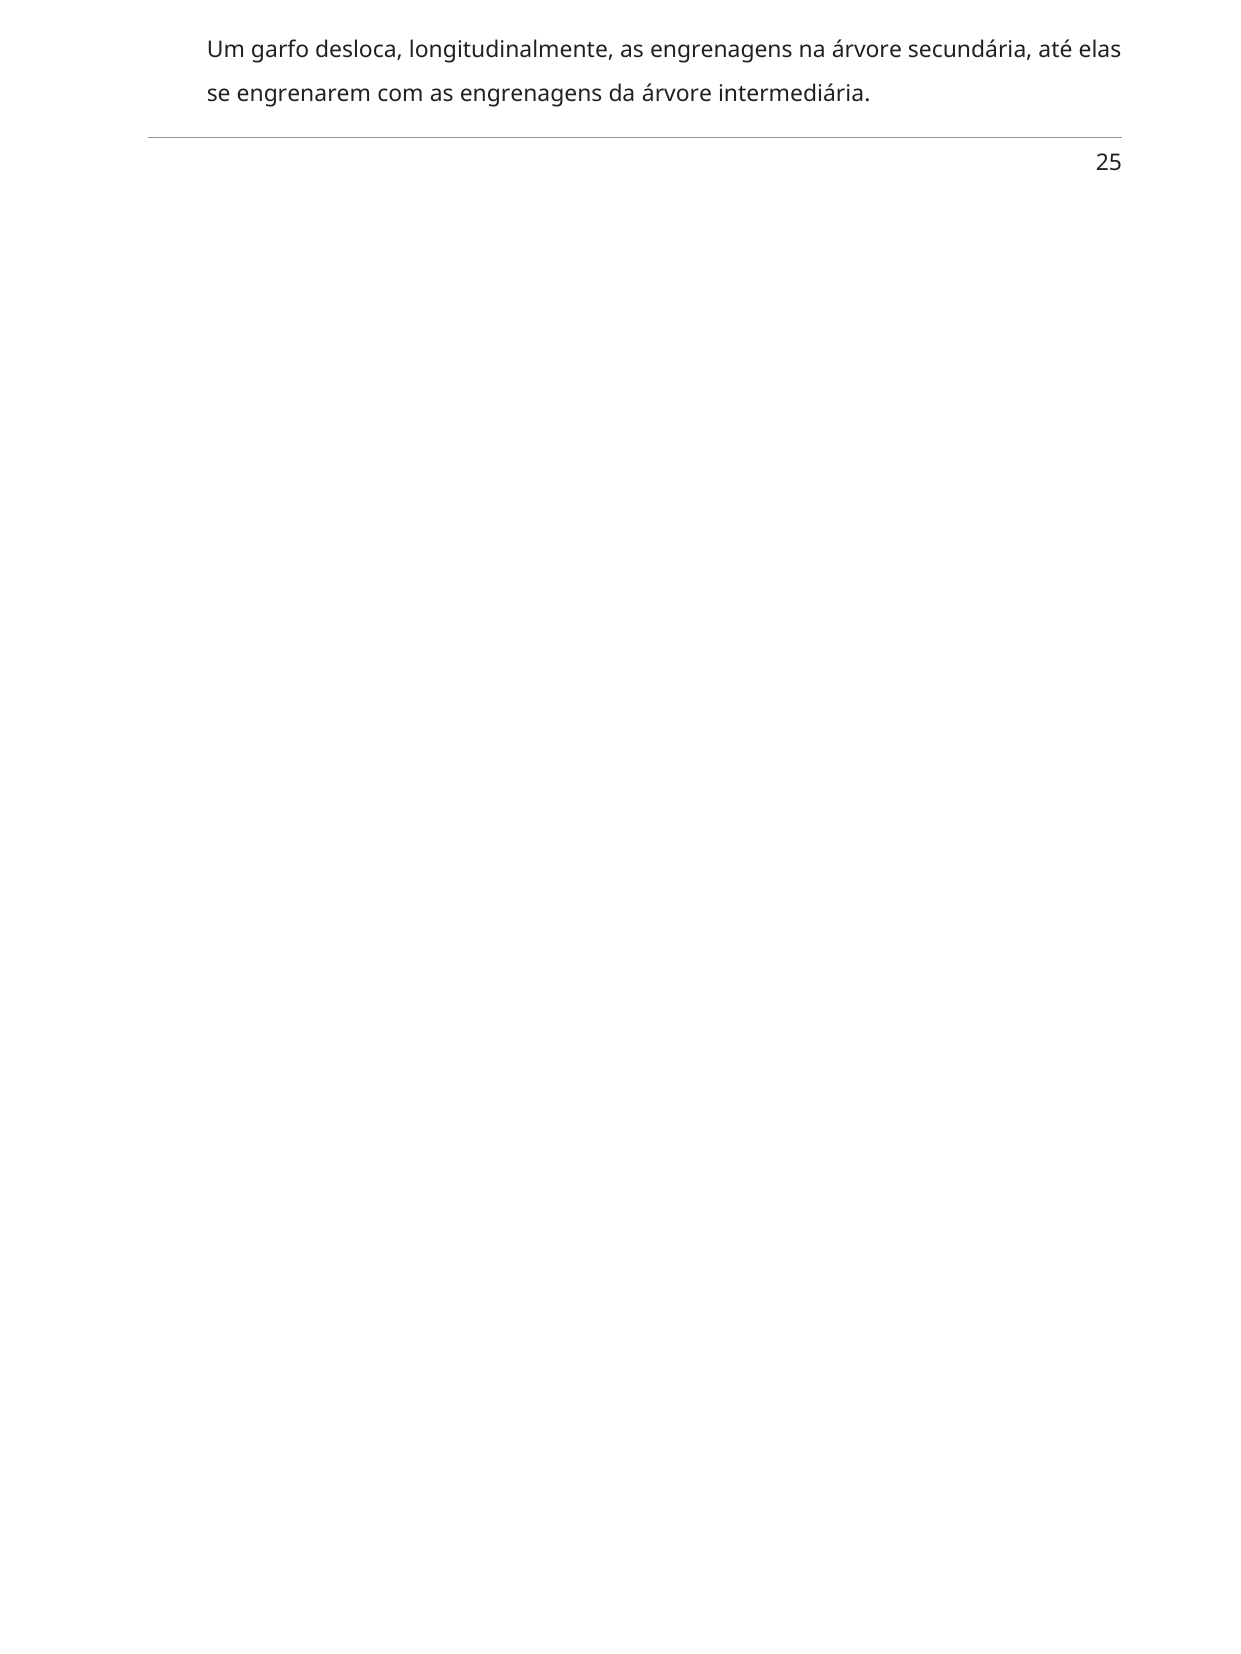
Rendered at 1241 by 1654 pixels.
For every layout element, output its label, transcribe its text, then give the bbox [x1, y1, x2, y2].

text 25 [148, 140, 1138, 177]
text Um garfo desloca, longitudinalmente, as engrenagens na árvore secundária, até elas se engrenarem com as engrenagens da árvore intermediária. [207, 33, 1122, 109]
